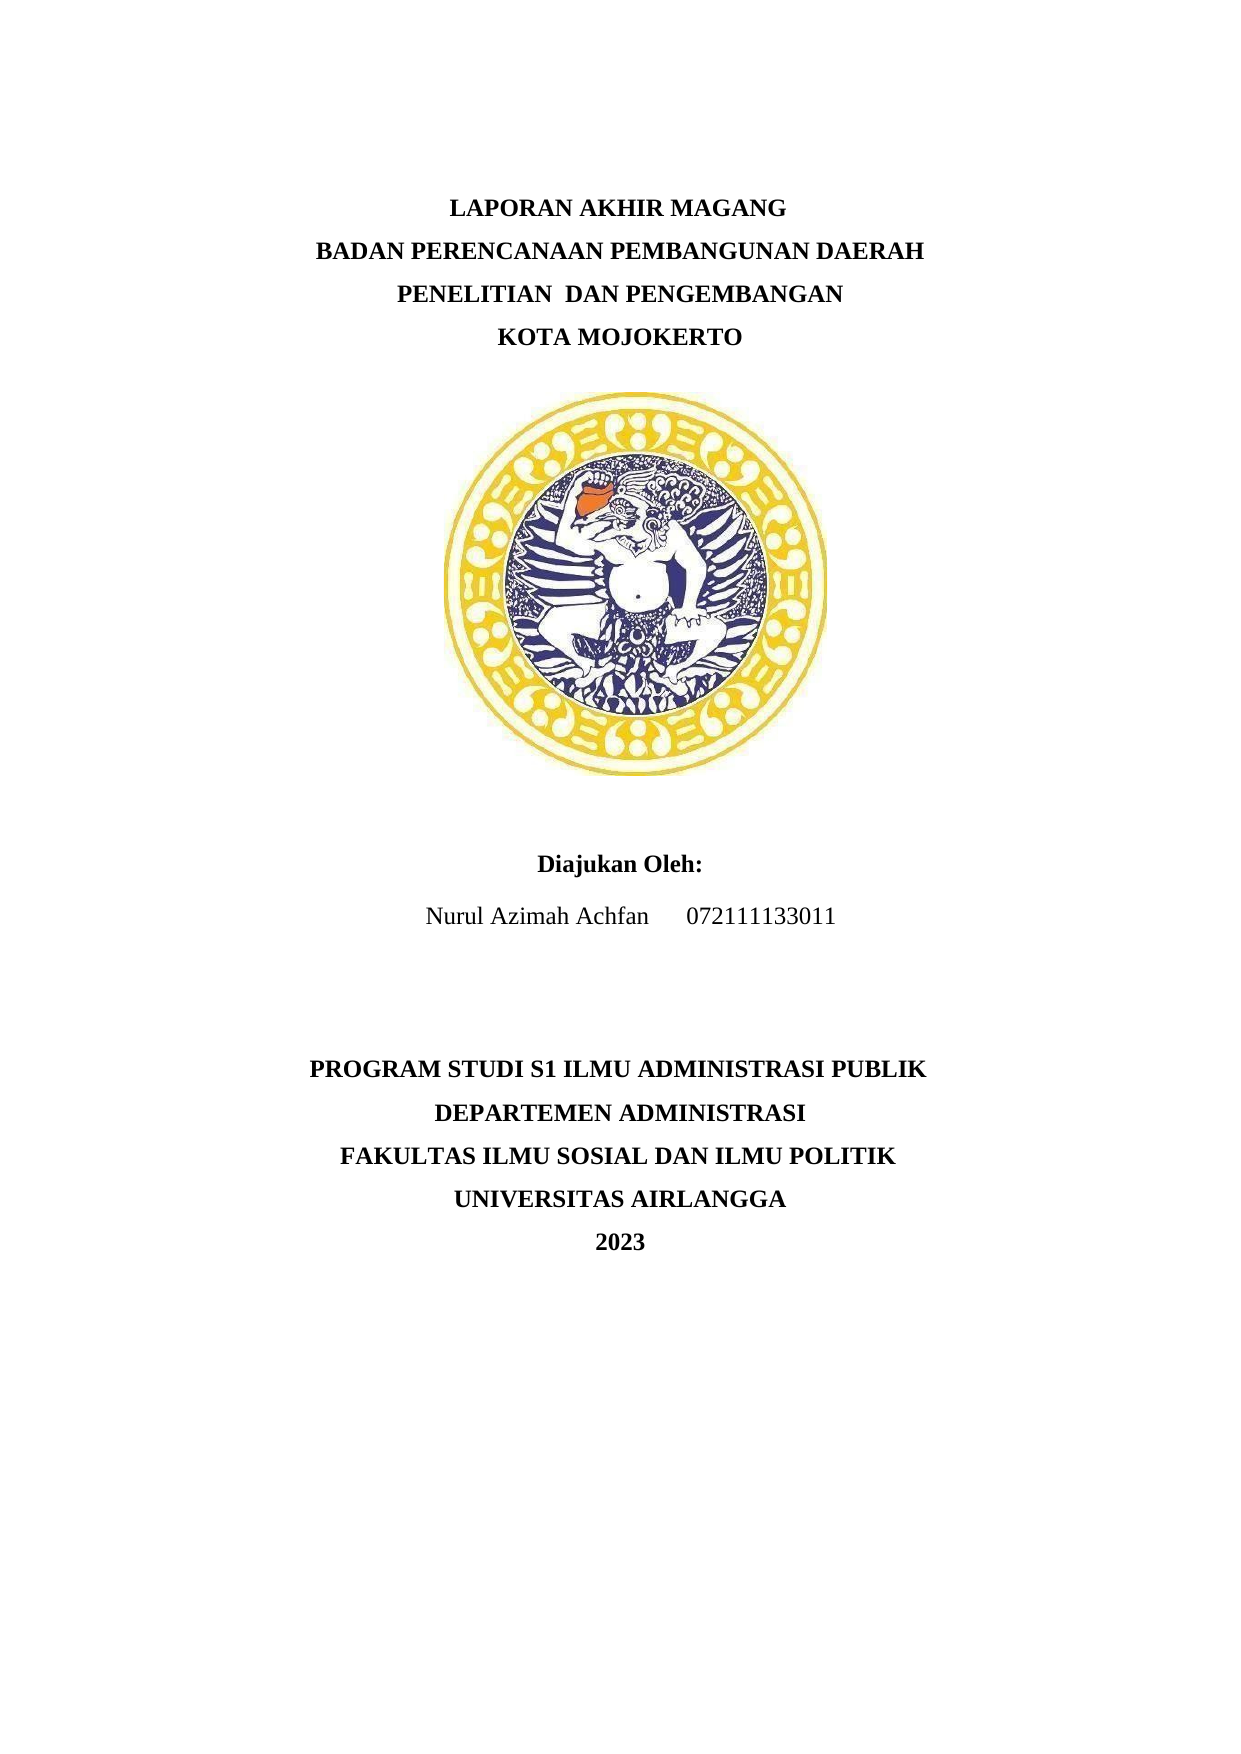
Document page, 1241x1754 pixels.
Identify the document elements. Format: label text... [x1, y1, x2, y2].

text BADAN PERENCANAAN PEMBANGUNAN DAERAH [150, 236, 1090, 265]
table_header 072111133011 [686, 901, 906, 943]
text 2023 [150, 1227, 1090, 1256]
text DEPARTEMEN ADMINISTRASI [150, 1098, 1090, 1126]
text PROGRAM STUDI S1 ILMU ADMINISTRASI PUBLIK [150, 1054, 1090, 1083]
subtitle Diajukan Oleh: [150, 849, 1090, 878]
text FAKULTAS ILMU SOSIAL DAN ILMU POLITIK [150, 1141, 1090, 1169]
text LAPORAN AKHIR MAGANG [150, 193, 1090, 222]
picture [443, 392, 828, 776]
table_header Nurul Azimah Achfan [425, 901, 686, 943]
text KOTA MOJOKERTO [150, 322, 1090, 351]
text UNIVERSITAS AIRLANGGA [150, 1184, 1090, 1213]
text PENELITIAN DAN PENGEMBANGAN [150, 279, 1090, 308]
